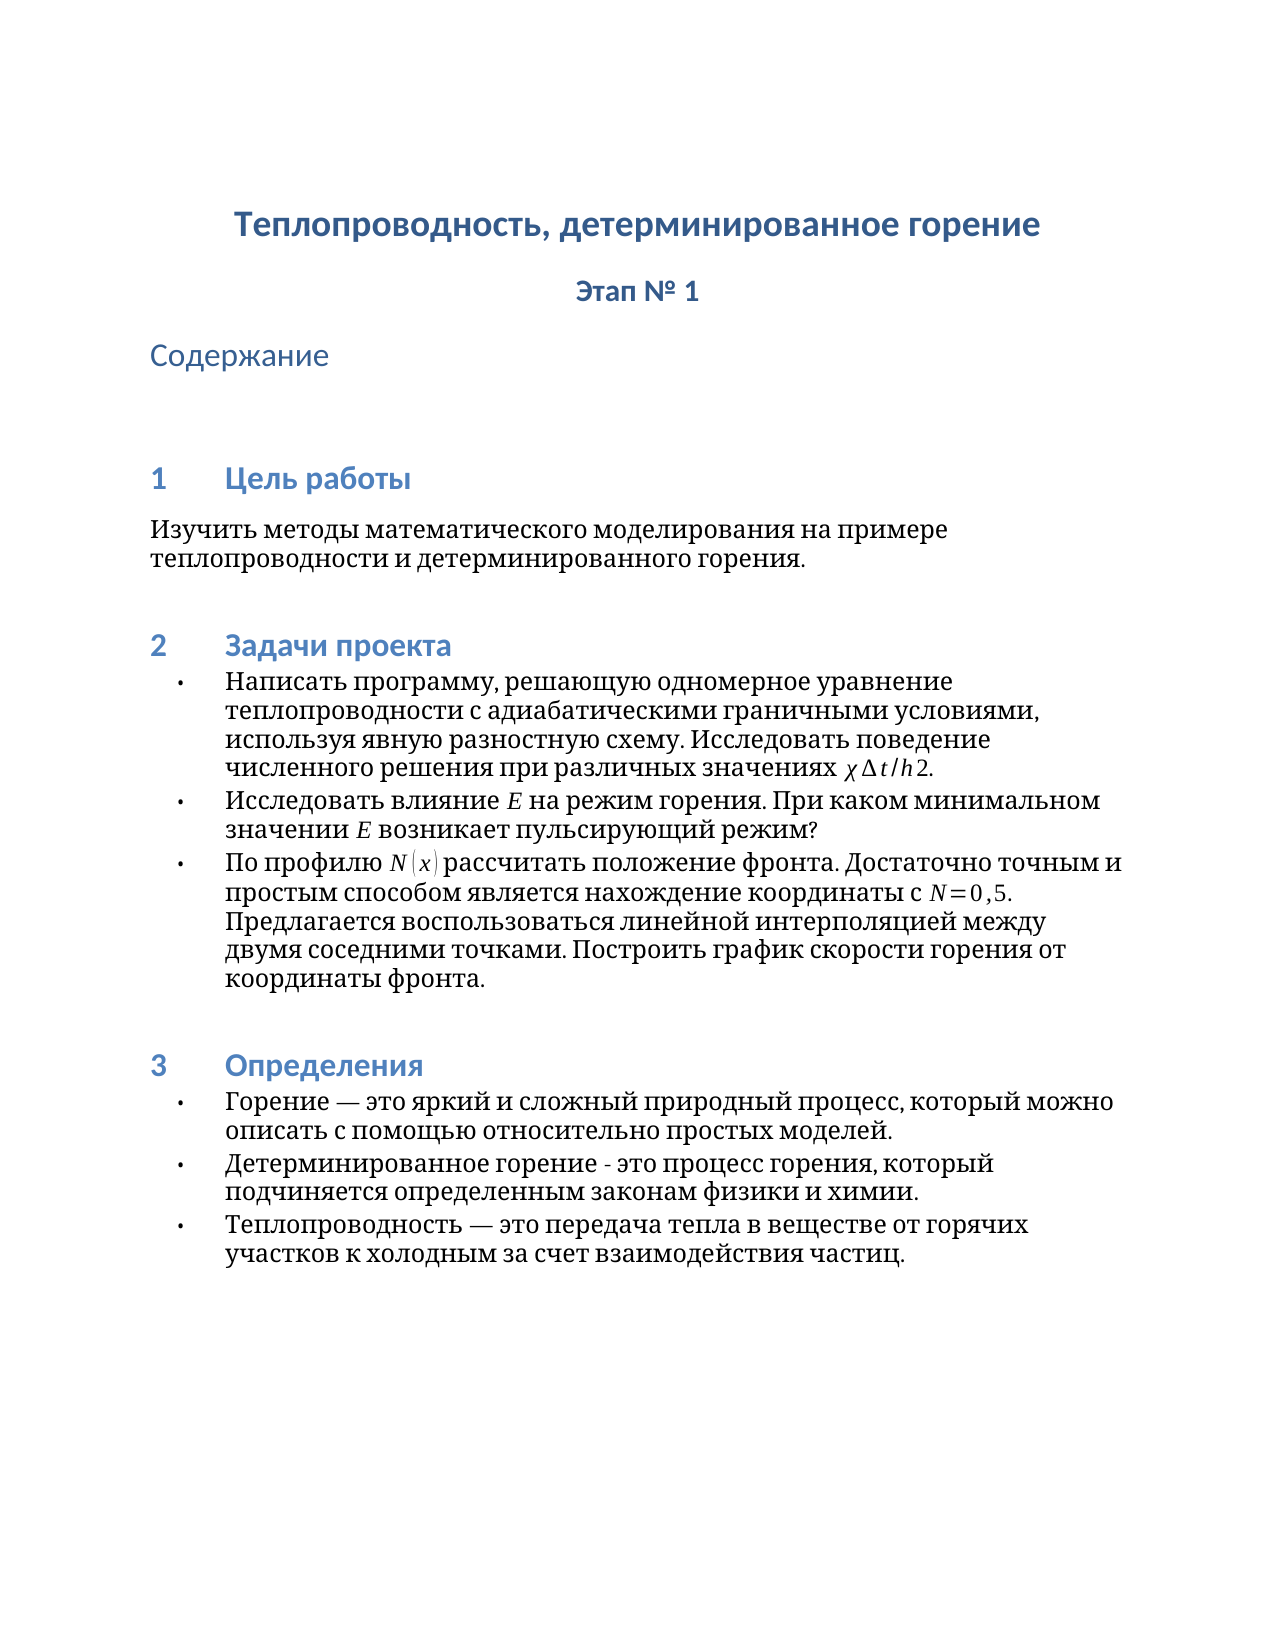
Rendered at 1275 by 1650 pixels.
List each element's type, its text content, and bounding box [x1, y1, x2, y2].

list Детерминированное горение - это процесс горения, который подчиняется определенным законам физики и химии. [175, 1149, 1125, 1207]
subtitle 1 Цель работы [150, 457, 1125, 497]
list По профилю рассчитать положение фронта. Достаточно точным и простым способом является нахождение координаты с . Предлагается воспользоваться линейной интерполяцией между двумя соседними точками. Построить график скорости горения от координаты фронта. [175, 848, 1125, 994]
list Исследовать влияние на режим горения. При каком минимальном значении возникает пульсирующий режим? [175, 787, 1125, 844]
title Теплопроводность, детерминированное горение [150, 200, 1125, 246]
list Горение — это яркий и сложный природный процесс, который можно описать с помощью относительно простых моделей. [175, 1088, 1125, 1146]
subtitle 3 Определения [150, 1044, 1125, 1084]
subtitle Этап № 1 [150, 271, 1125, 309]
list Теплопроводность — это передача тепла в веществе от горячих участков к холодным за счет взаимодействия частиц. [175, 1211, 1125, 1268]
subtitle 2 Задачи проекта [150, 624, 1125, 664]
list Написать программу, решающую одномерное уравнение теплопроводности с адиабатическими граничными условиями, используя явную разностную схему. Исследовать поведение численного решения при различных значениях . [175, 668, 1125, 783]
text Изучить методы математического моделирования на примере теплопроводности и детерминированного горения. [150, 516, 1125, 574]
